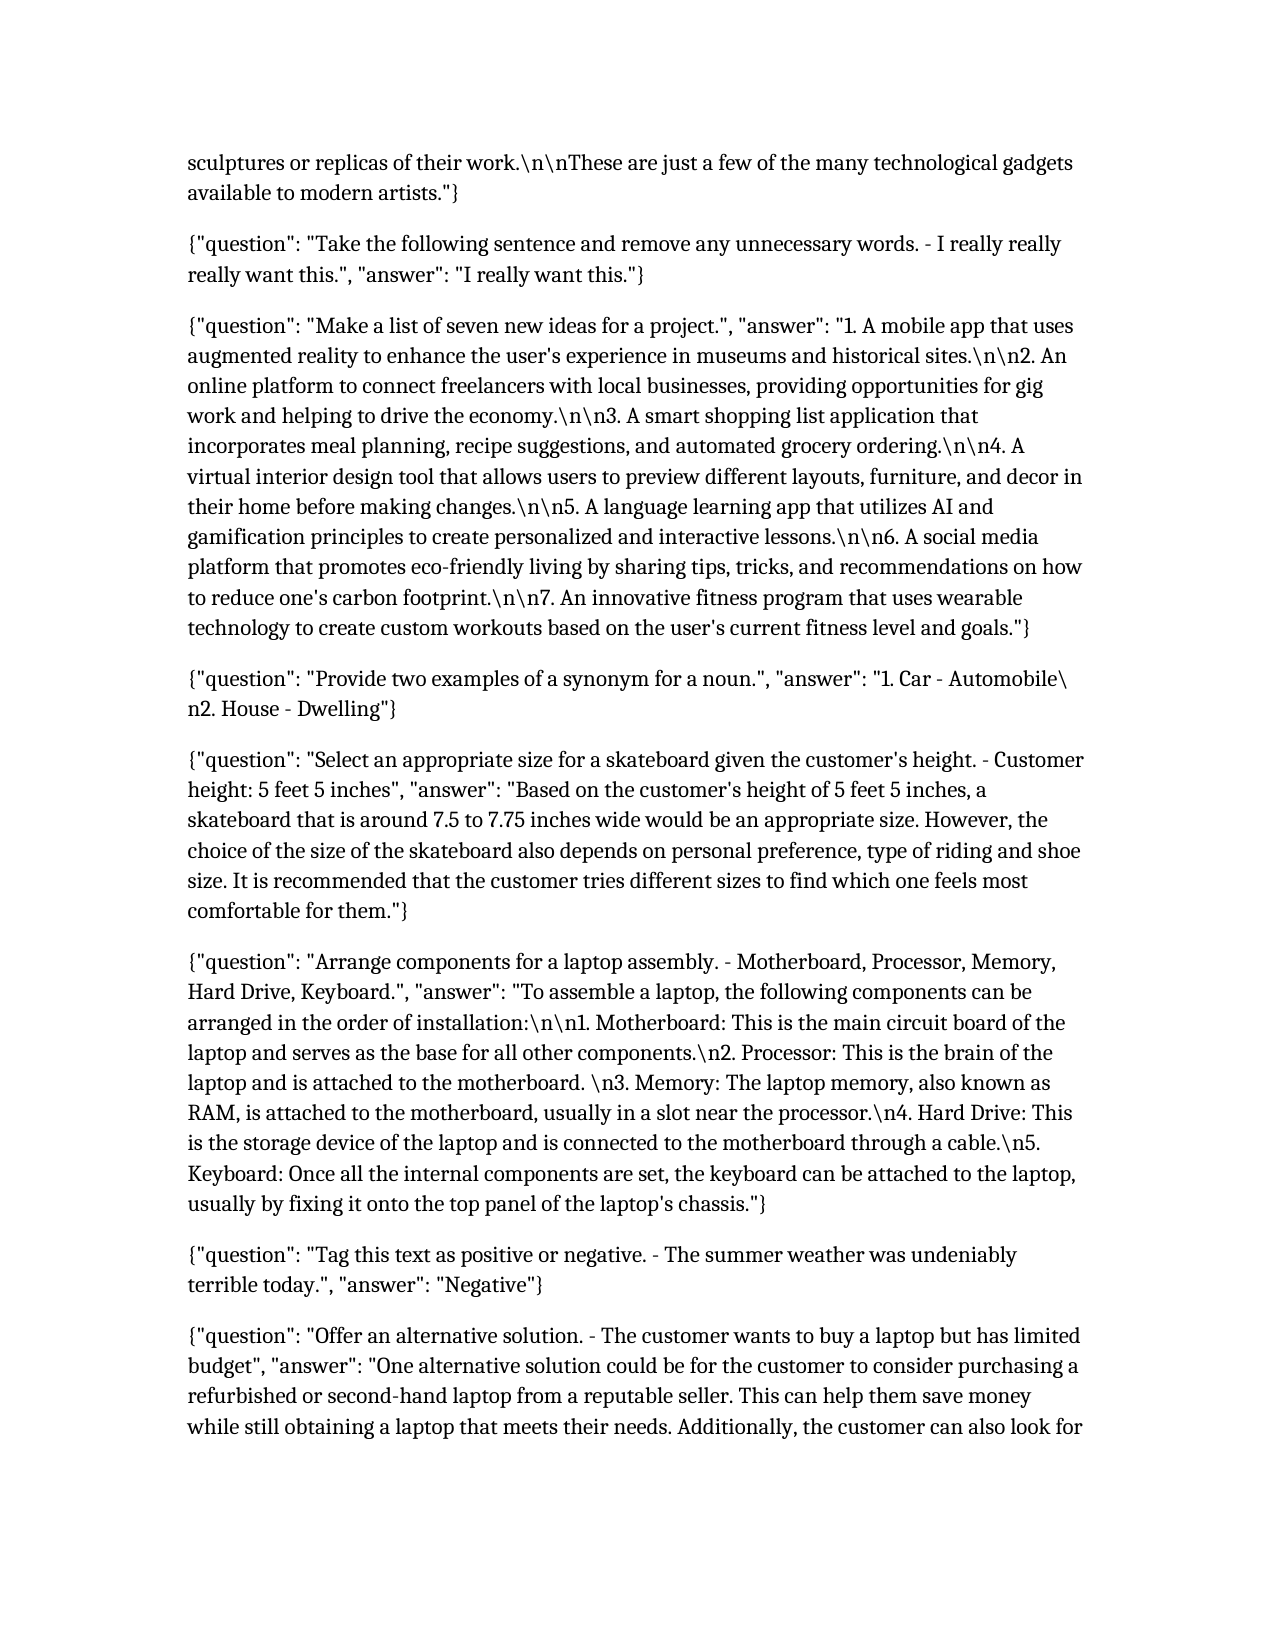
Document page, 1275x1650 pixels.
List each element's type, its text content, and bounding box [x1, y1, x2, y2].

text {"question": "Tag this text as positive or negative. - The summer weather was undeniably terrible today.", "answer": "Negative"} [187, 1242, 1087, 1298]
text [187, 150, 1087, 207]
text {"question": "Make a list of seven new ideas for a project.", "answer": "1. A mobile app that uses augmented reality to enhance the user's experience in museums and historical sites.\n\n2. An online platform to connect freelancers with local businesses, providing opportunities for gig work and helping to drive the economy.\n\n3. A smart shopping list application that incorporates meal planning, recipe suggestions, and automated grocery ordering.\n\n4. A virtual interior design tool that allows users to preview different layouts, furniture, and decor in their home before making changes.\n\n5. A language learning app that utilizes AI and gamification principles to create personalized and interactive lessons.\n\n6. A social media platform that promotes eco-friendly living by sharing tips, tricks, and recommendations on how to reduce one's carbon footprint.\n\n7. An innovative fitness program that uses wearable technology to create custom workouts based on the user's current fitness level and goals."} [187, 312, 1087, 641]
text {"question": "Select an appropriate size for a skateboard given the customer's height. - Customer height: 5 feet 5 inches", "answer": "Based on the customer's height of 5 feet 5 inches, a skateboard that is around 7.5 to 7.75 inches wide would be an appropriate size. However, the choice of the size of the skateboard also depends on personal preference, type of riding and shoe size. It is recommended that the customer tries different sizes to find which one feels most comfortable for them."} [187, 747, 1087, 924]
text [187, 1323, 1087, 1440]
text {"question": "Provide two examples of a synonym for a noun.", "answer": "1. Car - Automobile\n2. House - Dwelling"} [187, 666, 1087, 722]
text {"question": "Arrange components for a laptop assembly. - Motherboard, Processor, Memory, Hard Drive, Keyboard.", "answer": "To assemble a laptop, the following components can be arranged in the order of installation:\n\n1. Motherboard: This is the main circuit board of the laptop and serves as the base for all other components.\n2. Processor: This is the brain of the laptop and is attached to the motherboard. \n3. Memory: The laptop memory, also known as RAM, is attached to the motherboard, usually in a slot near the processor.\n4. Hard Drive: This is the storage device of the laptop and is connected to the motherboard through a cable.\n5. Keyboard: Once all the internal components are set, the keyboard can be attached to the laptop, usually by fixing it onto the top panel of the laptop's chassis."} [187, 949, 1087, 1217]
text {"question": "Take the following sentence and remove any unnecessary words. - I really really really want this.", "answer": "I really want this."} [187, 231, 1087, 288]
